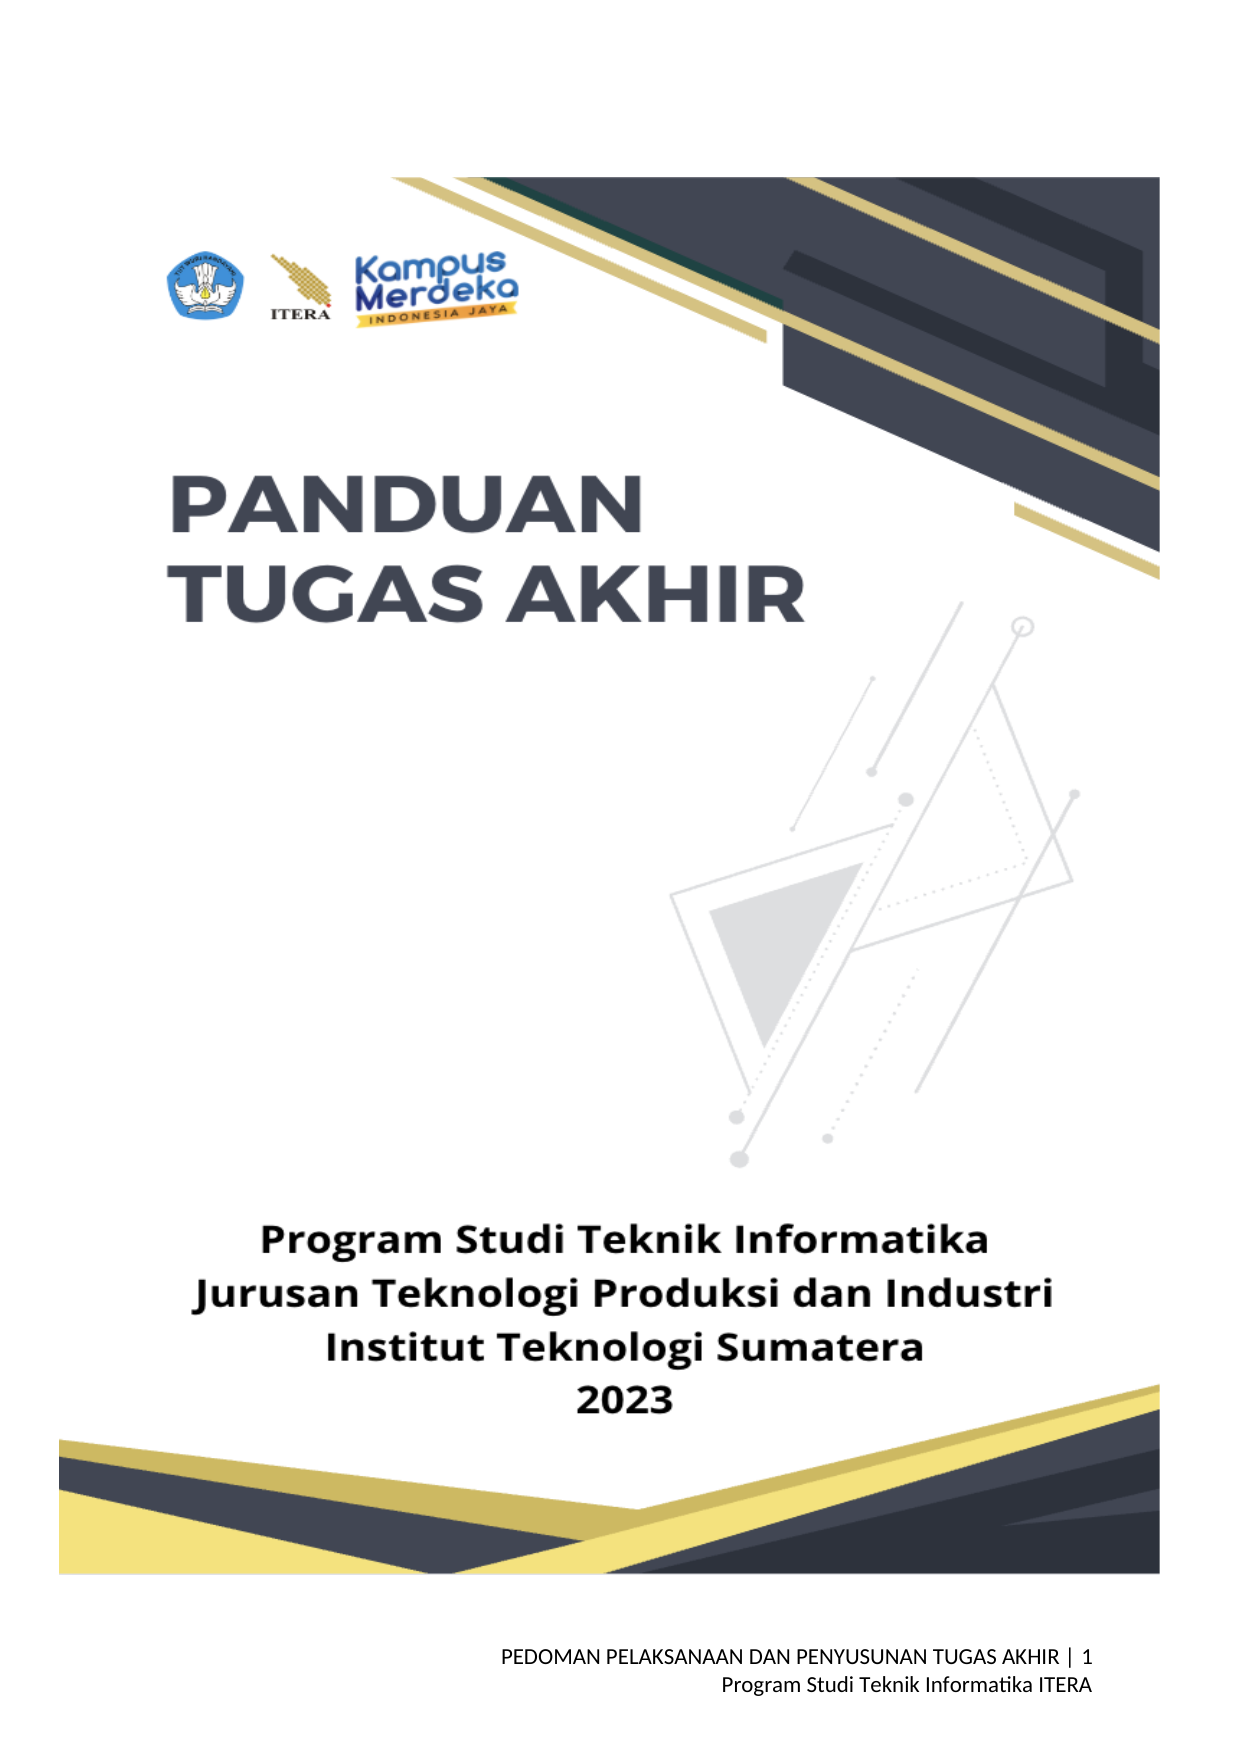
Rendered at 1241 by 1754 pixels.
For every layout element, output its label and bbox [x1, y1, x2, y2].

picture [59, 177, 1160, 1575]
